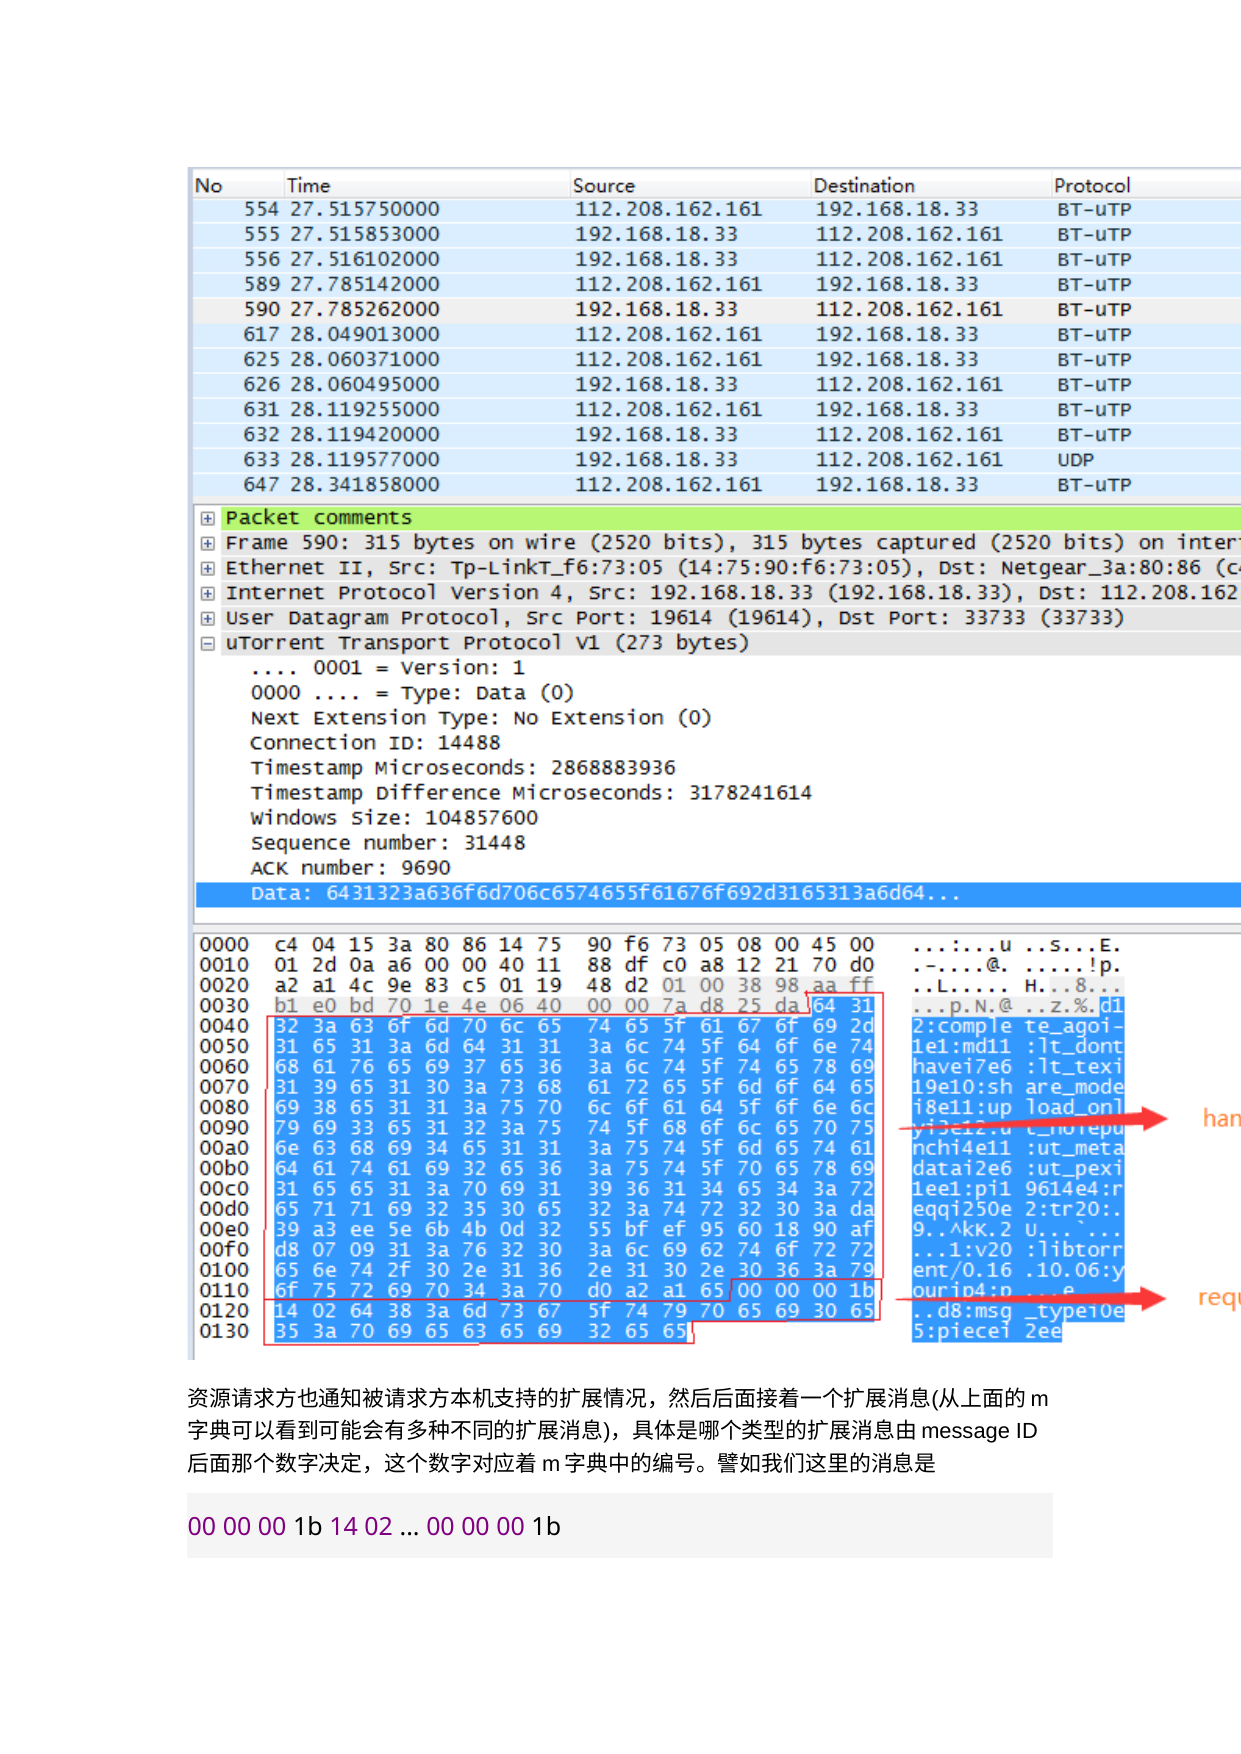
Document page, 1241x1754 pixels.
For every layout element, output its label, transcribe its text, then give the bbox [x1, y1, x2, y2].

text 资源请求方也通知被请求方本机支持的扩展情况，然后后面接着一个扩展消息(从上面的m字典可以看到可能会有多种不同的扩展消息)，具体是哪个类型的扩展消息由message ID后面那个数字决定，这个数字对应着m字典中的编号。譬如我们这里的消息是 [187, 1380, 1053, 1478]
text 00 00 00 1b 14 02 ... 00 00 00 1b [187, 1493, 1053, 1558]
picture [187, 167, 1241, 1360]
